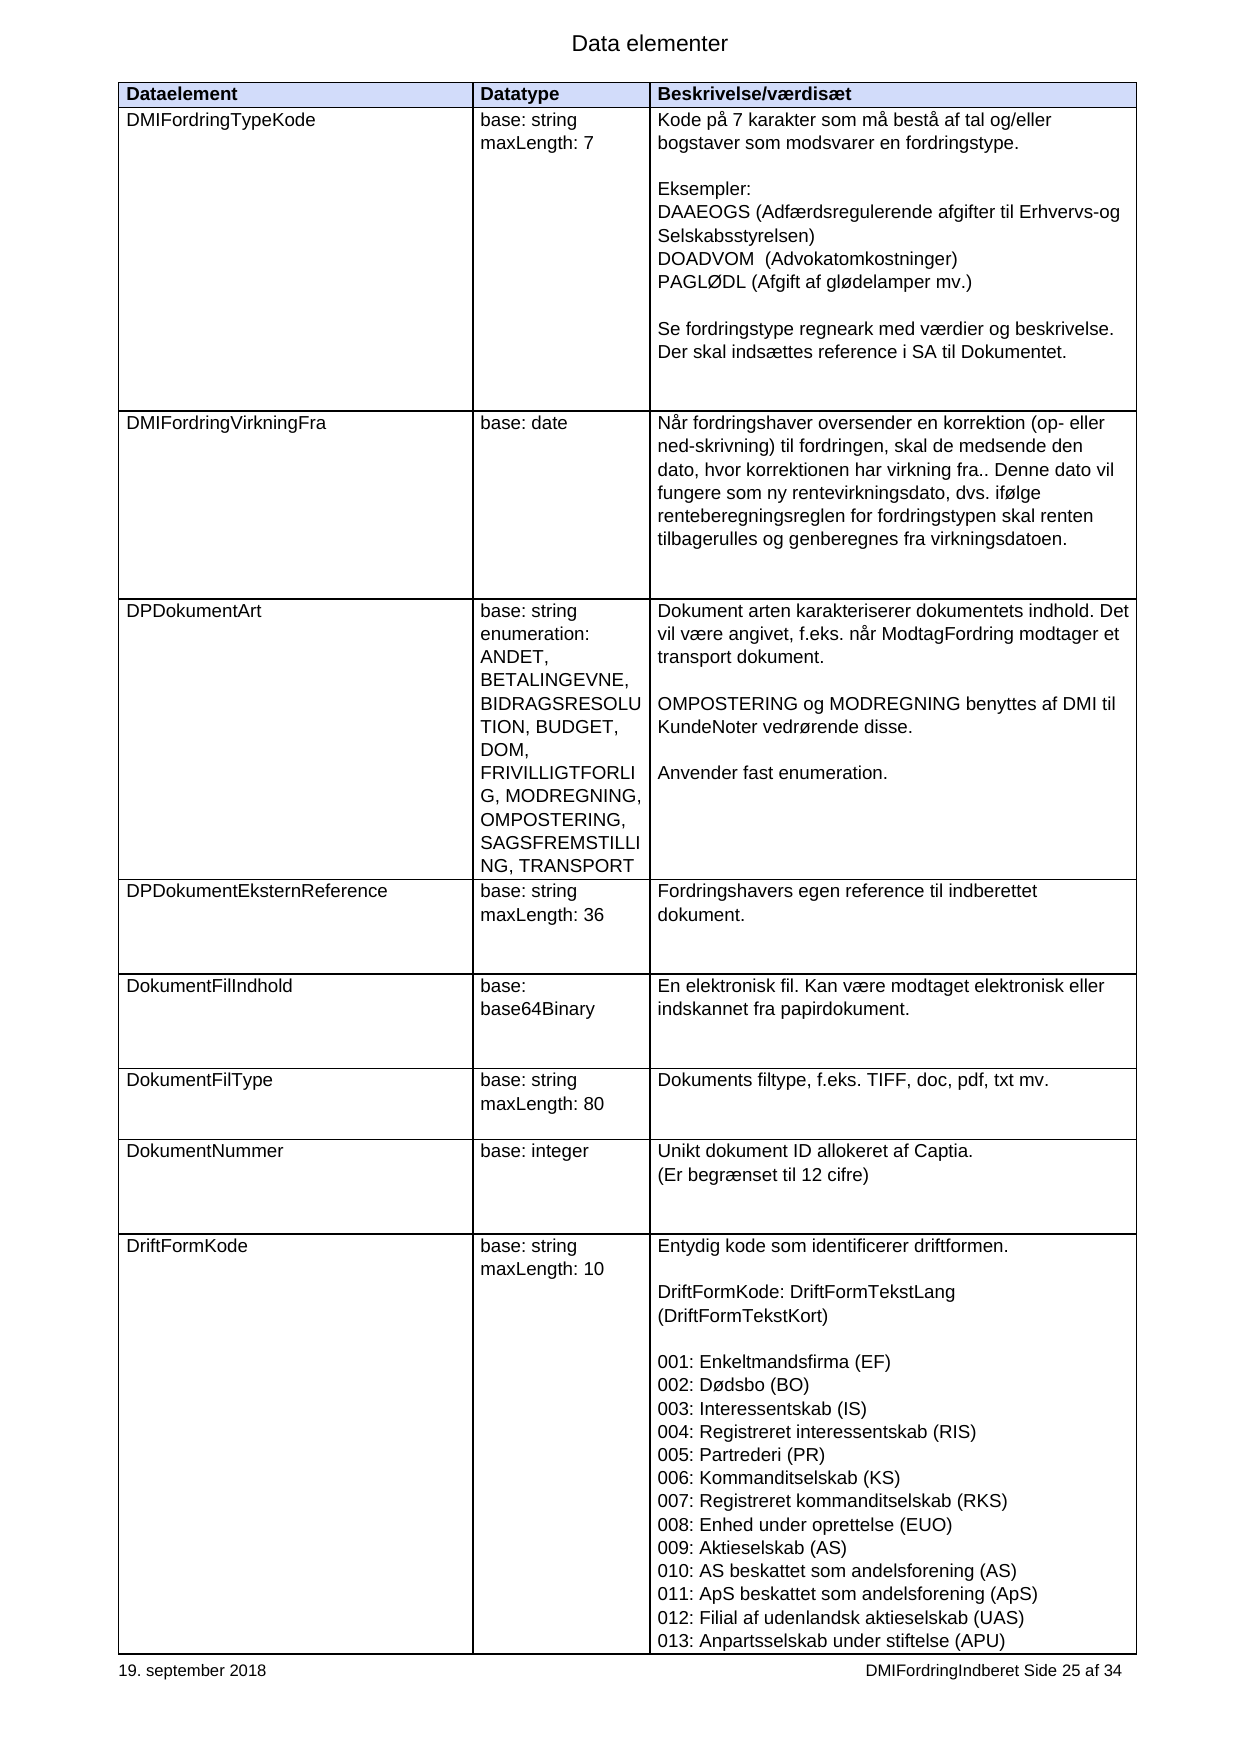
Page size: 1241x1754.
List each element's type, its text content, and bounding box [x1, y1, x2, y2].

table_cell En elektronisk fil. Kan være modtaget elektronisk eller indskannet fra papirdokument. [651, 975, 1136, 1067]
table_cell base: base64Binary [474, 975, 649, 1067]
table_cell DPDokumentArt [119, 600, 472, 878]
table_header Datatype [474, 83, 649, 107]
table_cell base: string maxLength: 80 [474, 1069, 649, 1139]
table_cell base: string maxLength: 7 [474, 108, 649, 410]
table_cell base: integer [474, 1140, 649, 1233]
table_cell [651, 1235, 1136, 1653]
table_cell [474, 1235, 649, 1653]
table_cell DokumentFilIndhold [119, 975, 472, 1067]
table_cell DriftFormKode [119, 1235, 472, 1653]
table_cell Unikt dokument ID allokeret af Captia. (Er begrænset til 12 cifre) [651, 1140, 1136, 1233]
table_cell base: date [474, 412, 649, 598]
table_cell DMIFordringTypeKode [119, 108, 472, 410]
table_cell Dokument arten karakteriserer dokumentets indhold. Det vil være angivet, f.eks. når ModtagFordring modtager et transport dokument. OMPOSTERING og MODREGNING benyttes af DMI til KundeNoter vedrørende disse. Anvender fast enumeration. [651, 600, 1136, 878]
table_cell base: string maxLength: 36 [474, 880, 649, 973]
table_cell DPDokumentEksternReference [119, 880, 472, 973]
table_cell Når fordringshaver oversender en korrektion (op- eller ned-skrivning) til fordringen, skal de medsende den dato, hvor korrektionen har virkning fra.. Denne dato vil fungere som ny rentevirkningsdato, dvs. ifølge renteberegningsreglen for fordringstypen skal renten tilbagerulles og genberegnes fra virkningsdatoen. [651, 412, 1136, 598]
table_cell base: string enumeration: ANDET, BETALINGEVNE, BIDRAGSRESOLUTION, BUDGET, DOM, FRIVILLIGTFORLIG, MODREGNING, OMPOSTERING, SAGSFREMSTILLING, TRANSPORT [474, 600, 649, 878]
table_cell Kode på 7 karakter som må bestå af tal og/eller bogstaver som modsvarer en fordringstype. Eksempler: DAAEOGS (Adfærdsregulerende afgifter til Erhvervs-og Selskabsstyrelsen) DOADVOM (Advokatomkostninger) PAGLØDL (Afgift af glødelamper mv.) Se fordringstype regneark med værdier og beskrivelse. Der skal indsættes reference i SA til Dokumentet. [651, 108, 1136, 410]
table_cell Dokuments filtype, f.eks. TIFF, doc, pdf, txt mv. [651, 1069, 1136, 1139]
table_cell Fordringshavers egen reference til indberettet dokument. [651, 880, 1136, 973]
table_header Beskrivelse/værdisæt [651, 83, 1136, 107]
table_cell DokumentNummer [119, 1140, 472, 1233]
table_cell DokumentFilType [119, 1069, 472, 1139]
table_header Dataelement [119, 83, 472, 107]
table_cell DMIFordringVirkningFra [119, 412, 472, 598]
